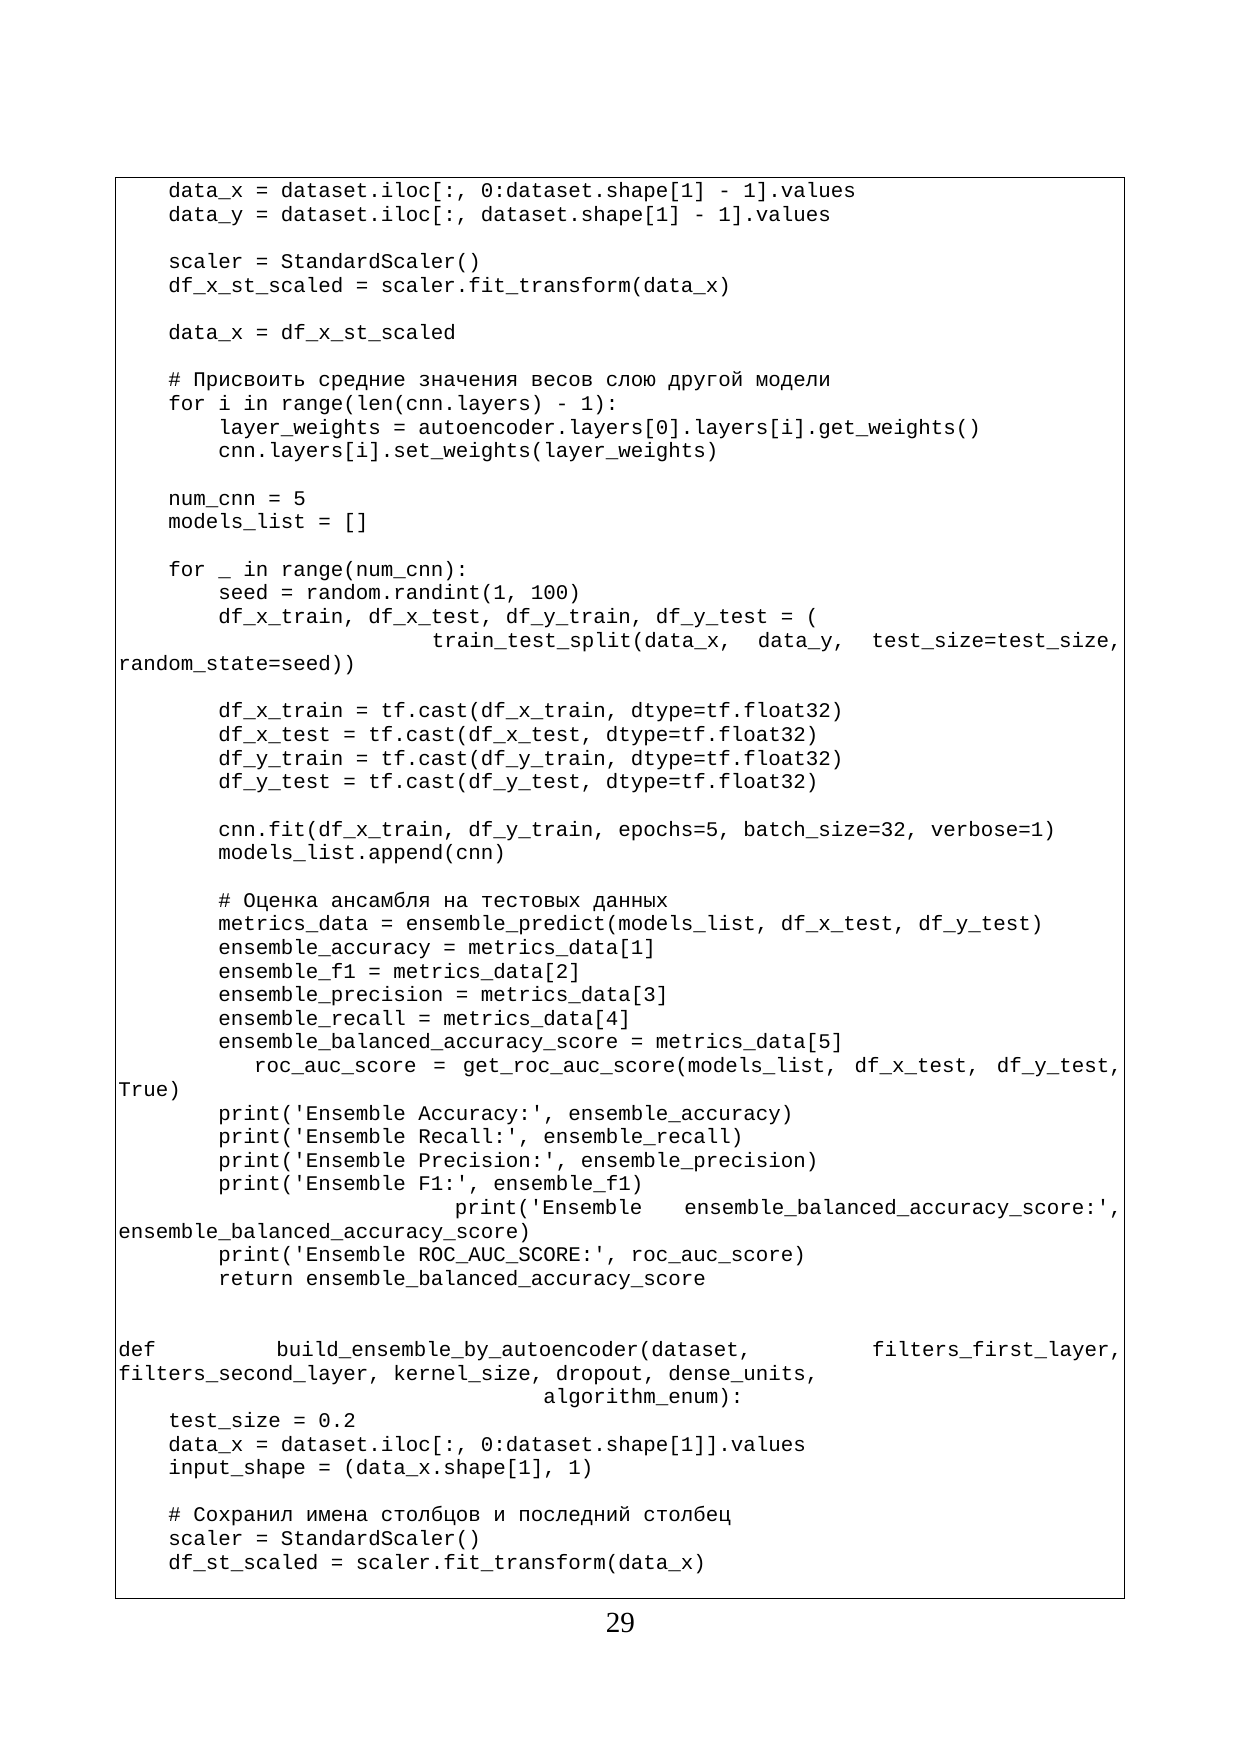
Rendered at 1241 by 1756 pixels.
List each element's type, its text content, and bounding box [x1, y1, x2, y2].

text def build_ensemble_by_autoencoder(dataset, filters_first_layer, filters_second_layer, kernel_size, dropout, dense_units, [118, 1339, 1122, 1386]
text # Оценка ансамбля на тестовых данных [118, 890, 1122, 913]
text cnn.fit(df_x_train, df_y_train, epochs=5, batch_size=32, verbose=1) [118, 819, 1122, 842]
text for _ in range(num_cnn): [118, 559, 1122, 582]
text scaler = StandardScaler() [118, 1528, 1122, 1552]
text df_x_train, df_x_test, df_y_train, df_y_test = ( [118, 606, 1122, 629]
text roc_auc_score = get_roc_auc_score(models_list, df_x_test, df_y_test, True) [118, 1055, 1122, 1102]
text print('Ensemble ensemble_balanced_accuracy_score:', ensemble_balanced_accuracy_score) [118, 1197, 1122, 1244]
text algorithm_enum): [118, 1386, 1122, 1410]
text df_y_train = tf.cast(df_y_train, dtype=tf.float32) [118, 748, 1122, 771]
text data_y = dataset.iloc[:, dataset.shape[1] - 1].values [118, 204, 1122, 228]
text df_x_st_scaled = scaler.fit_transform(data_x) [118, 275, 1122, 298]
text # Присвоить средние значения весов слою другой модели [118, 369, 1122, 393]
text ensemble_accuracy = metrics_data[1] [118, 937, 1122, 961]
text train_test_split(data_x, data_y, test_size=test_size, random_state=seed)) [118, 629, 1122, 677]
text df_st_scaled = scaler.fit_transform(data_x) [118, 1552, 1122, 1575]
text layer_weights = autoencoder.layers[0].layers[i].get_weights() [118, 417, 1122, 440]
text metrics_data = ensemble_predict(models_list, df_x_test, df_y_test) [118, 913, 1122, 937]
text num_cnn = 5 [118, 488, 1122, 511]
text ensemble_f1 = metrics_data[2] [118, 961, 1122, 984]
text print('Ensemble Precision:', ensemble_precision) [118, 1150, 1122, 1173]
text ensemble_balanced_accuracy_score = metrics_data[5] [118, 1032, 1122, 1055]
text print('Ensemble F1:', ensemble_f1) [118, 1173, 1122, 1197]
text ensemble_recall = metrics_data[4] [118, 1008, 1122, 1032]
text print('Ensemble Recall:', ensemble_recall) [118, 1126, 1122, 1150]
text models_list.append(cnn) [118, 842, 1122, 866]
text input_shape = (data_x.shape[1], 1) [118, 1457, 1122, 1481]
text test_size = 0.2 [118, 1410, 1122, 1433]
text data_x = df_x_st_scaled [118, 322, 1122, 346]
text print('Ensemble Accuracy:', ensemble_accuracy) [118, 1102, 1122, 1126]
text print('Ensemble ROC_AUC_SCORE:', roc_auc_score) [118, 1244, 1122, 1268]
text return ensemble_balanced_accuracy_score [118, 1268, 1122, 1292]
text # Сохранил имена столбцов и последний столбец [118, 1504, 1122, 1528]
text df_x_test = tf.cast(df_x_test, dtype=tf.float32) [118, 724, 1122, 748]
text seed = random.randint(1, 100) [118, 582, 1122, 606]
text data_x = dataset.iloc[:, 0:dataset.shape[1]].values [118, 1433, 1122, 1457]
text scaler = StandardScaler() [118, 251, 1122, 275]
text df_x_train = tf.cast(df_x_train, dtype=tf.float32) [118, 701, 1122, 724]
text df_y_test = tf.cast(df_y_test, dtype=tf.float32) [118, 771, 1122, 795]
text for i in range(len(cnn.layers) - 1): [118, 393, 1122, 417]
text ensemble_precision = metrics_data[3] [118, 984, 1122, 1008]
text data_x = dataset.iloc[:, 0:dataset.shape[1] - 1].values [116, 178, 1124, 204]
text cnn.layers[i].set_weights(layer_weights) [118, 440, 1122, 464]
text models_list = [] [118, 511, 1122, 535]
